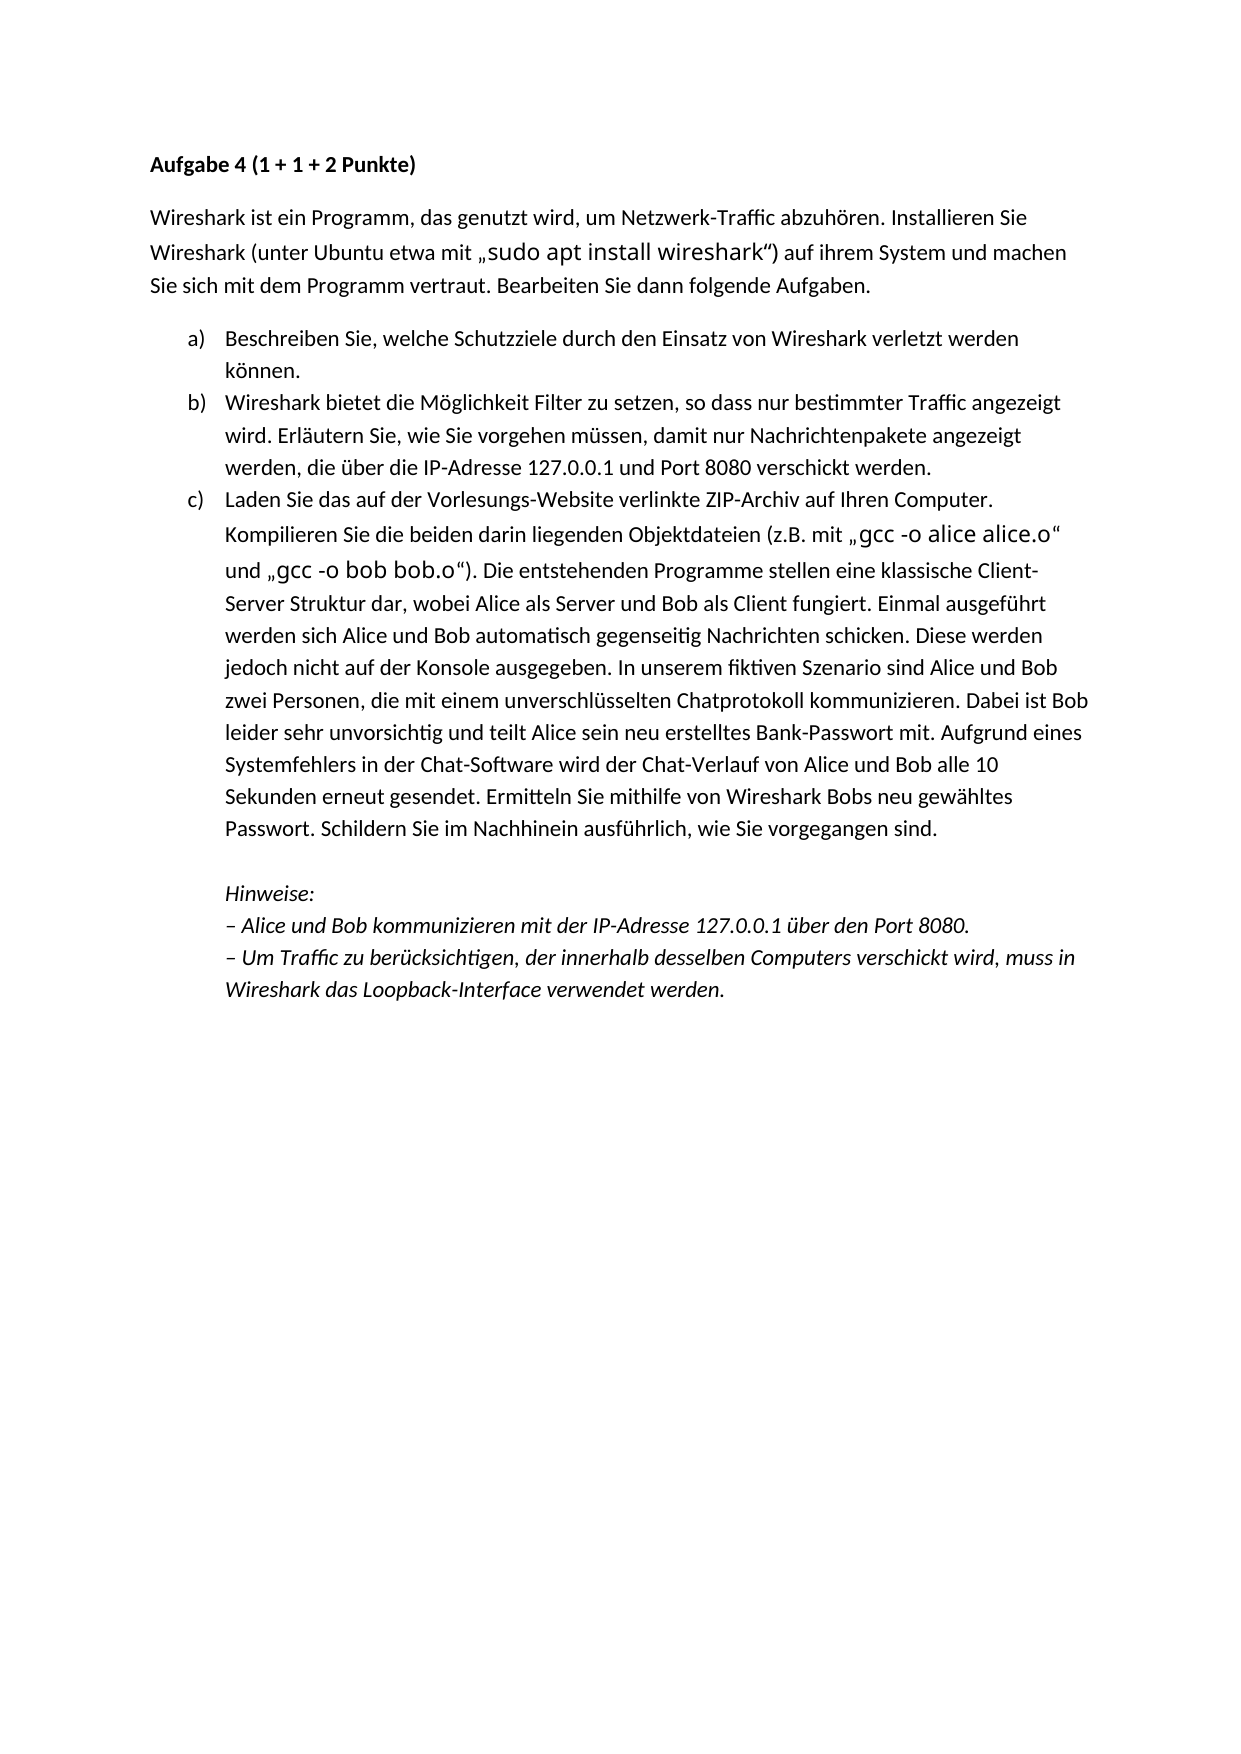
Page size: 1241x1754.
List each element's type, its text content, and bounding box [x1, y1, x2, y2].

list Laden Sie das auf der Vorlesungs-Website verlinkte ZIP-Archiv auf Ihren Computer. Kompilieren Sie die beiden darin liegenden Objektdateien (z.B. mit „gcc -o alice alice.o“ und „gcc -o bob bob.o“). Die entstehenden Programme stellen eine klassische Client-Server Struktur dar, wobei Alice als Server und Bob als Client fungiert. Einmal ausgeführt werden sich Alice und Bob automatisch gegenseitig Nachrichten schicken. Diese werden jedoch nicht auf der Konsole ausgegeben. In unserem fiktiven Szenario sind Alice und Bob zwei Personen, die mit einem unverschlüsselten Chatprotokoll kommunizieren. Dabei ist Bob leider sehr unvorsichtig und teilt Alice sein neu erstelltes Bank-Passwort mit. Aufgrund eines Systemfehlers in der Chat-Software wird der Chat-Verlauf von Alice und Bob alle 10 Sekunden erneut gesendet. Ermitteln Sie mithilfe von Wireshark Bobs neu gewähltes Passwort. Schildern Sie im Nachhinein ausführlich, wie Sie vorgegangen sind. Hinweise: – Alice und Bob kommunizieren mit der IP-Adresse 127.0.0.1 über den Port 8080. – Um Traffic zu berücksichtigen, der innerhalb desselben Computers verschickt wird, muss in Wireshark das Loopback-Interface verwendet werden. [187, 485, 1090, 1003]
list Beschreiben Sie, welche Schutzziele durch den Einsatz von Wireshark verletzt werden können. [187, 324, 1090, 384]
list Wireshark bietet die Möglichkeit Filter zu setzen, so dass nur bestimmter Traffic angezeigt wird. Erläutern Sie, wie Sie vorgehen müssen, damit nur Nachrichtenpakete angezeigt werden, die über die IP-Adresse 127.0.0.1 und Port 8080 verschickt werden. [187, 388, 1090, 481]
text Wireshark ist ein Programm, das genutzt wird, um Netzwerk-Traffic abzuhören. Installieren Sie Wireshark (unter Ubuntu etwa mit „sudo apt install wireshark“) auf ihrem System und machen Sie sich mit dem Programm vertraut. Bearbeiten Sie dann folgende Aufgaben. [150, 203, 1090, 299]
text Aufgabe 4 (1 + 1 + 2 Punkte) [150, 150, 1090, 178]
